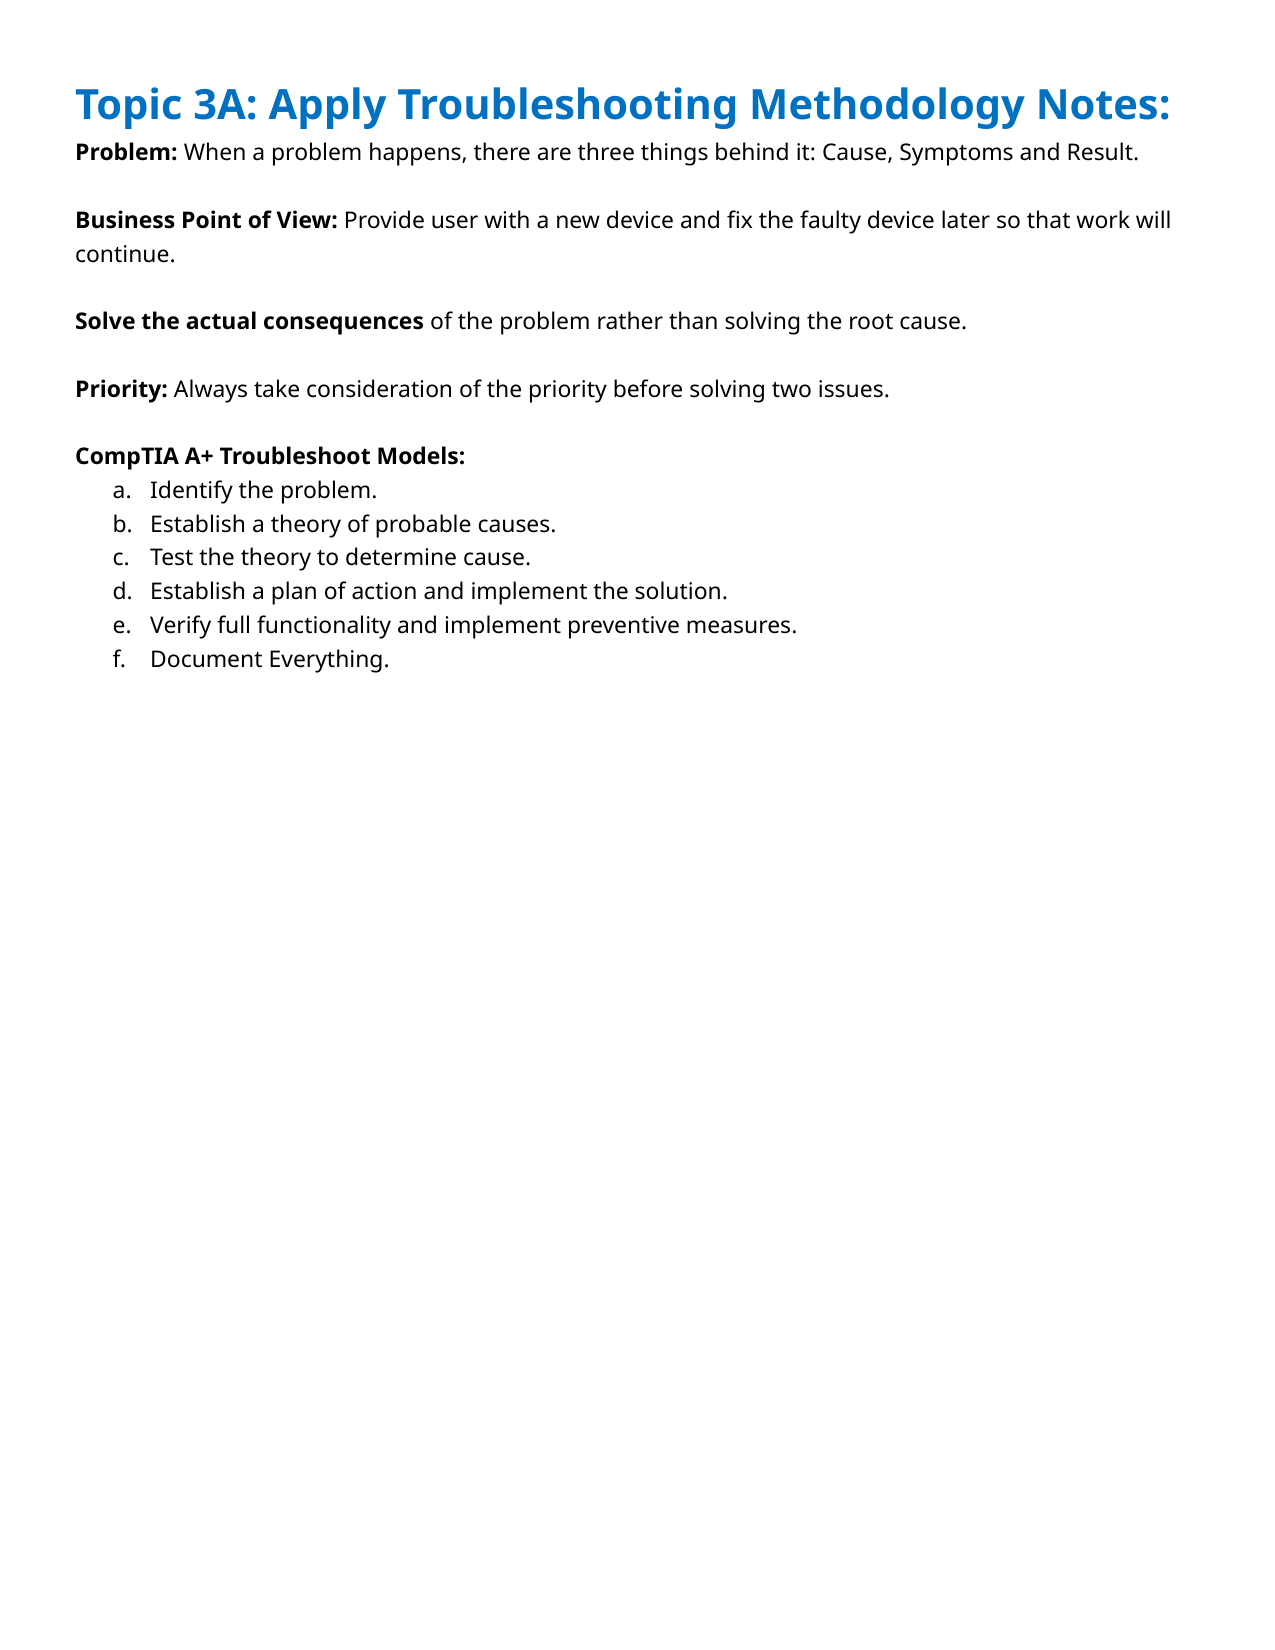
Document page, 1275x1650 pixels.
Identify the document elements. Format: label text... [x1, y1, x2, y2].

list Establish a plan of action and implement the solution. [112, 575, 1200, 606]
text Topic 3A: Apply Troubleshooting Methodology Notes: [75, 75, 1200, 132]
text Solve the actual consequences of the problem rather than solving the root cause. [75, 305, 1200, 336]
list Document Everything. [112, 642, 1200, 674]
text Problem: When a problem happens, there are three things behind it: Cause, Symptoms and Result. [75, 136, 1200, 167]
list Identify the problem. [112, 474, 1200, 505]
list Establish a theory of probable causes. [112, 507, 1200, 539]
text Business Point of View: Provide user with a new device and fix the faulty device later so that work will continue. [75, 204, 1200, 269]
text CompTIA A+ Troubleshoot Models: [75, 440, 1200, 471]
list Test the theory to determine cause. [112, 541, 1200, 572]
list Verify full functionality and implement preventive measures. [112, 609, 1200, 640]
text Priority: Always take consideration of the priority before solving two issues. [75, 372, 1200, 404]
